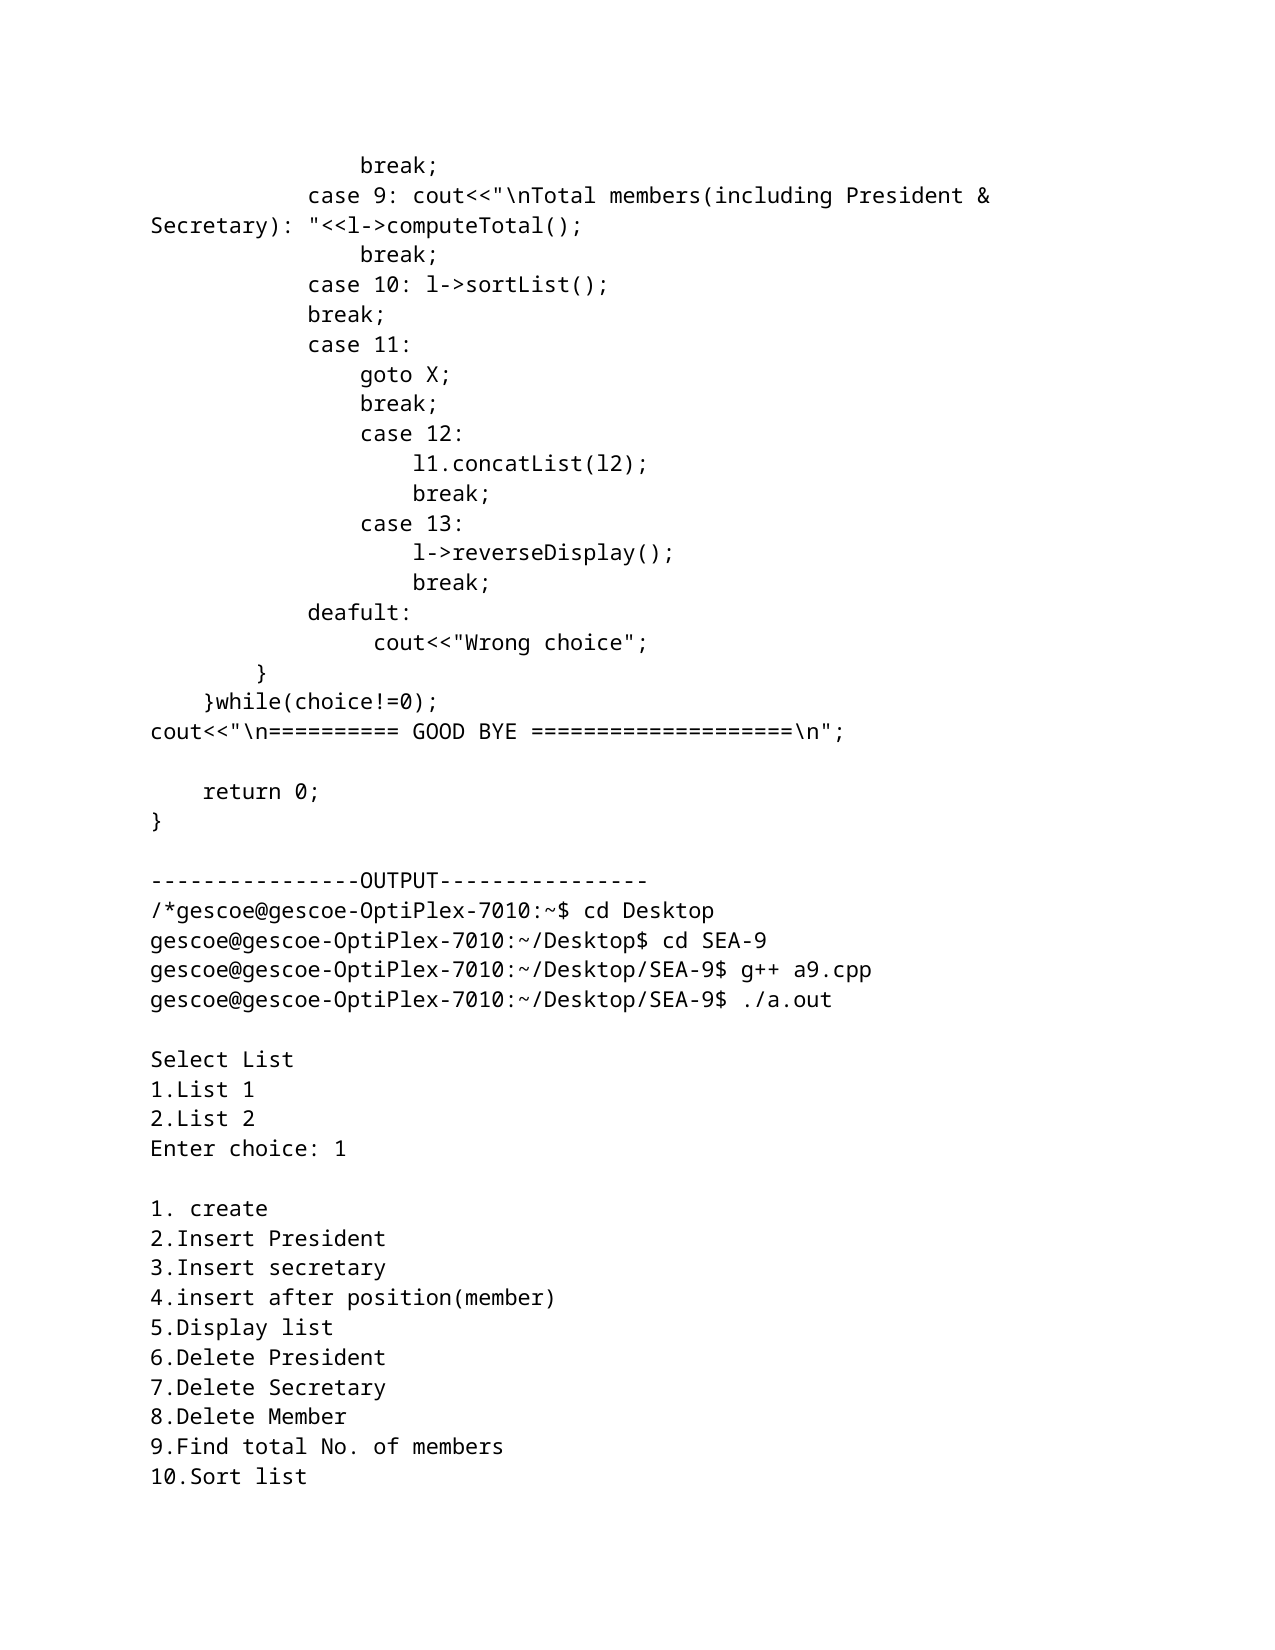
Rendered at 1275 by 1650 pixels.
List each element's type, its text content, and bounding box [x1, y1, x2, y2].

text case 10: l->sortList(); [150, 269, 1125, 299]
text 7.Delete Secretary [150, 1371, 1125, 1401]
text } [150, 805, 1125, 835]
text cout<<"Wrong choice"; [150, 627, 1125, 656]
text return 0; [150, 776, 1125, 805]
text gescoe@gescoe-OptiPlex-7010:~/Desktop/SEA-9$ ./a.out [150, 984, 1125, 1014]
text break; [150, 299, 1125, 329]
text }while(choice!=0); [150, 686, 1125, 716]
text Enter choice: 1 [150, 1133, 1125, 1163]
text 2.Insert President [150, 1222, 1125, 1252]
text case 12: [150, 418, 1125, 448]
text 1.List 1 [150, 1073, 1125, 1103]
text /*gescoe@gescoe-OptiPlex-7010:~$ cd Desktop [150, 895, 1125, 924]
text case 11: [150, 329, 1125, 358]
text break; [150, 567, 1125, 597]
text 6.Delete President [150, 1342, 1125, 1371]
text goto X; [150, 358, 1125, 388]
text gescoe@gescoe-OptiPlex-7010:~/Desktop$ cd SEA-9 [150, 924, 1125, 954]
text 5.Display list [150, 1312, 1125, 1342]
text deafult: [150, 597, 1125, 627]
text l->reverseDisplay(); [150, 537, 1125, 567]
text cout<<"\n========== GOOD BYE ====================\n"; [150, 716, 1125, 746]
text 10.Sort list [150, 1461, 1125, 1491]
text break; [150, 388, 1125, 418]
text l1.concatList(l2); [150, 448, 1125, 478]
text 3.Insert secretary [150, 1252, 1125, 1282]
text case 13: [150, 507, 1125, 537]
text ----------------OUTPUT---------------- [150, 865, 1125, 895]
text gescoe@gescoe-OptiPlex-7010:~/Desktop/SEA-9$ g++ a9.cpp [150, 954, 1125, 984]
text Select List [150, 1044, 1125, 1073]
text break; [150, 478, 1125, 507]
text 2.List 2 [150, 1103, 1125, 1133]
text } [150, 656, 1125, 686]
text 8.Delete Member [150, 1401, 1125, 1431]
text 1. create [150, 1193, 1125, 1222]
text case 9: cout<<"\nTotal members(including President & Secretary): "<<l->computeTotal(); [150, 180, 1125, 239]
text 4.insert after position(member) [150, 1282, 1125, 1312]
text 9.Find total No. of members [150, 1431, 1125, 1461]
text break; [150, 239, 1125, 269]
text break; [150, 150, 1125, 180]
